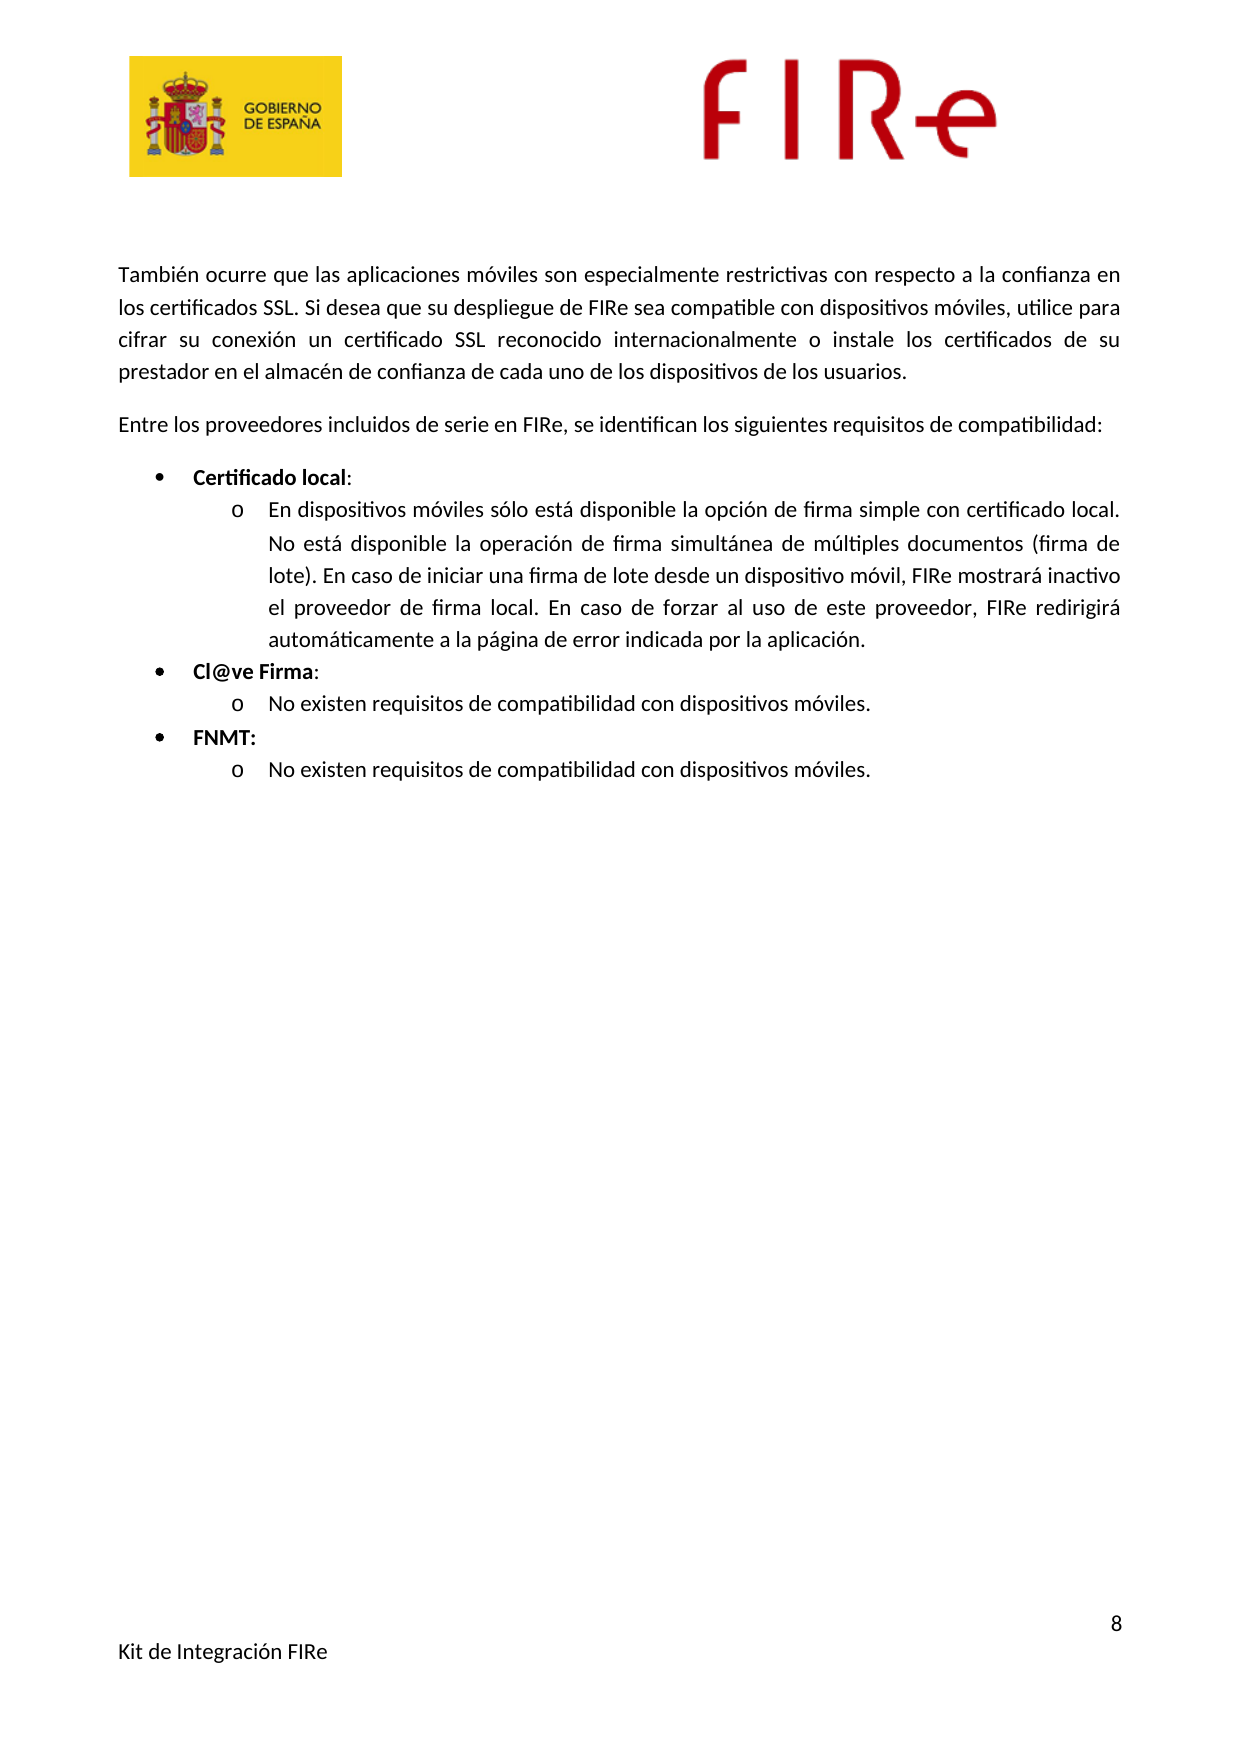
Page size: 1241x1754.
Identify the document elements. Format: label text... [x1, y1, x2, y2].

list No existen requisitos de compatibilidad con dispositivos móviles. [231, 755, 1122, 784]
picture [701, 56, 1002, 163]
list Cl@ve Firma: [156, 657, 1122, 685]
picture [129, 56, 342, 177]
list Certificado local: [156, 463, 1122, 491]
list No existen requisitos de compatibilidad con dispositivos móviles. [231, 689, 1122, 719]
list En dispositivos móviles sólo está disponible la opción de firma simple con certificado local. No está disponible la operación de firma simultánea de múltiples documentos (firma de lote). En caso de iniciar una firma de lote desde un dispositivo móvil, FIRe mostrará inactivo el proveedor de firma local. En caso de forzar al uso de este proveedor, FIRe redirigirá automáticamente a la página de error indicada por la aplicación. [231, 495, 1122, 653]
text También ocurre que las aplicaciones móviles son especialmente restrictivas con respecto a la confianza en los certificados SSL. Si desea que su despliegue de FIRe sea compatible con dispositivos móviles, utilice para cifrar su conexión un certificado SSL reconocido internacionalmente o instale los certificados de su prestador en el almacén de confianza de cada uno de los dispositivos de los usuarios. [118, 261, 1122, 385]
text Entre los proveedores incluidos de serie en FIRe, se identifican los siguientes requisitos de compatibilidad: [118, 410, 1122, 438]
list FNMT: [156, 723, 1122, 751]
